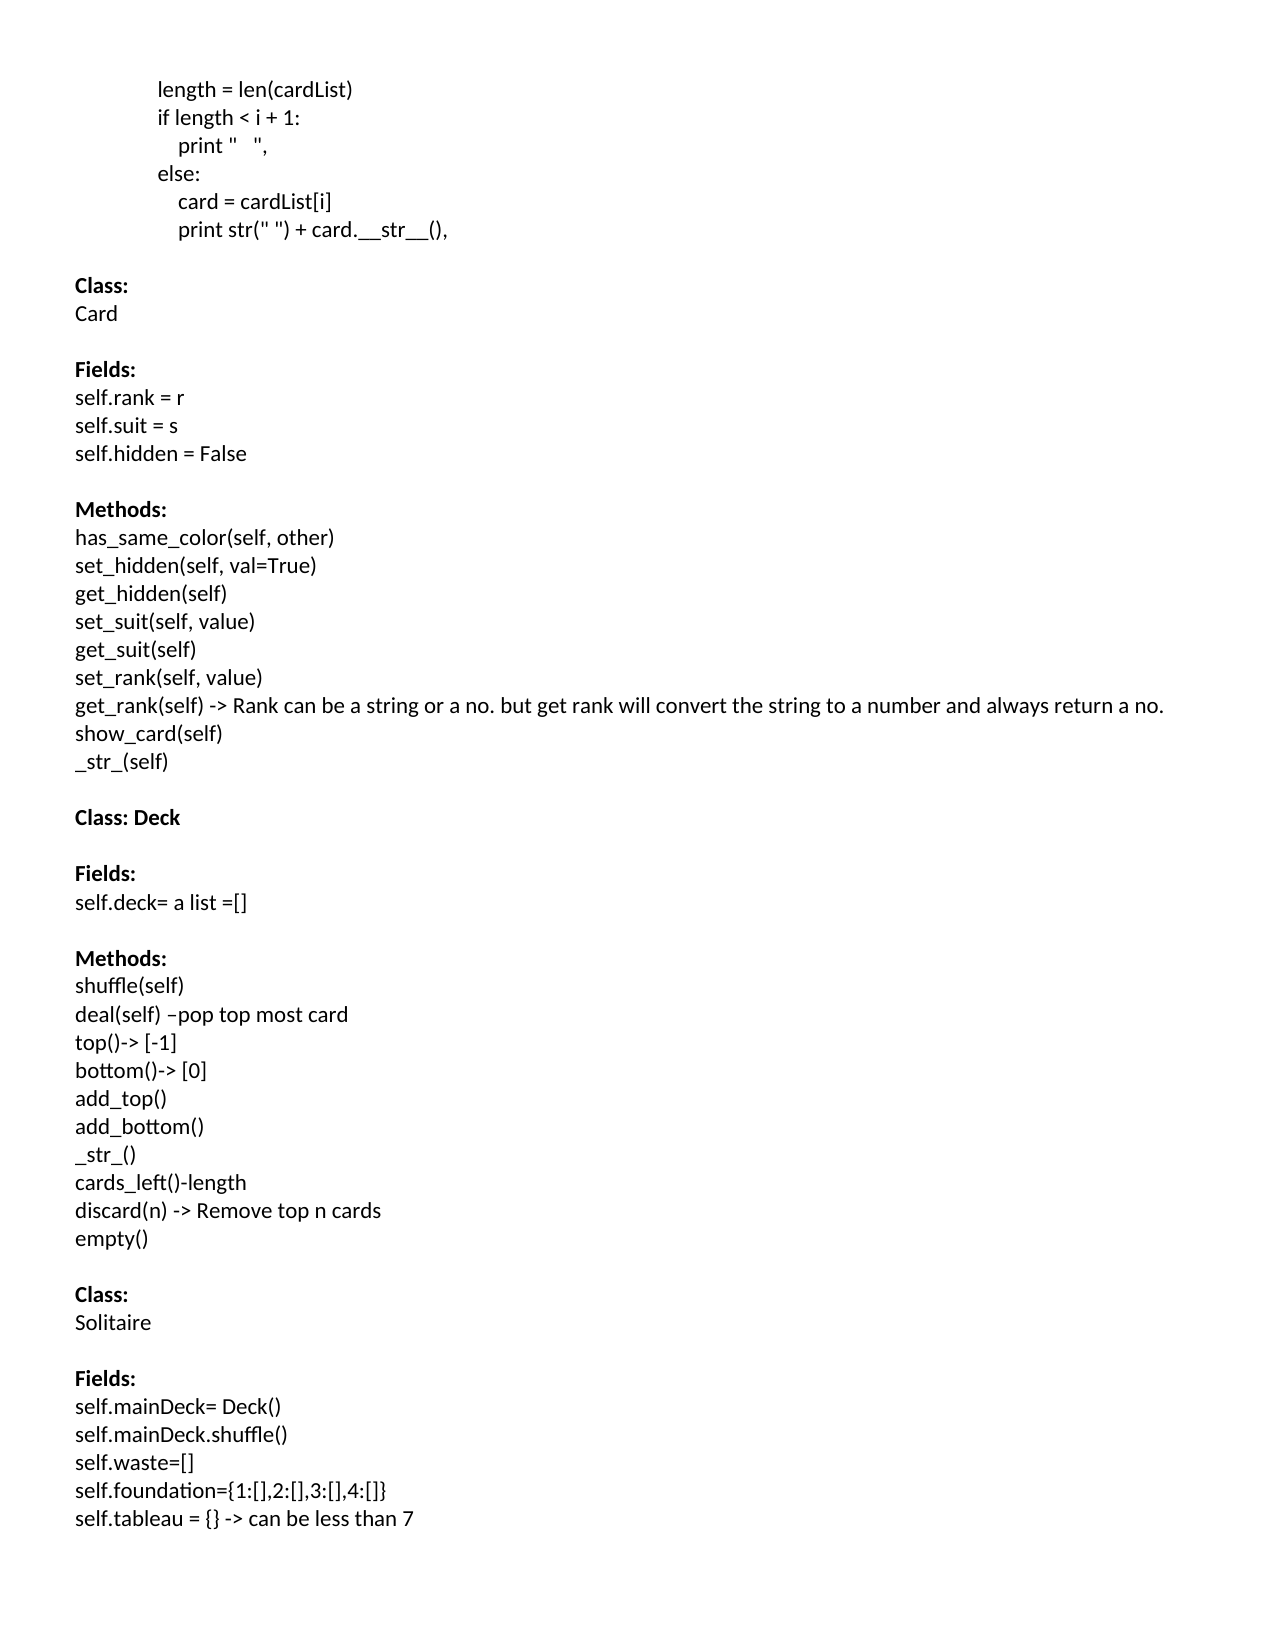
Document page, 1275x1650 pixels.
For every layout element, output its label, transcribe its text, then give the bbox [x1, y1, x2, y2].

text shuffle(self) [75, 972, 1200, 1000]
text self.hidden = False [75, 439, 1200, 467]
text bottom()-> [0] [75, 1056, 1200, 1084]
text get_rank(self) -> Rank can be a string or a no. but get rank will convert the string to a number and always return a no. [75, 691, 1200, 719]
text empty() [75, 1224, 1200, 1252]
text add_bottom() [75, 1112, 1200, 1140]
text top()-> [-1] [75, 1028, 1200, 1056]
text _str_(self) [75, 747, 1200, 776]
text has_same_color(self, other) [75, 523, 1200, 551]
text self.foundation={1:[],2:[],3:[],4:[]} [75, 1476, 1200, 1504]
text else: [75, 159, 1200, 187]
text self.tableau = {} -> can be less than 7 [75, 1504, 1200, 1532]
text Class: [75, 271, 1200, 299]
text Card [75, 299, 1200, 327]
text add_top() [75, 1084, 1200, 1112]
text print str(" ") + card.__str__(), [75, 215, 1200, 243]
text self.waste=[] [75, 1448, 1200, 1476]
text Fields: [75, 1364, 1200, 1392]
text self.mainDeck.shuffle() [75, 1420, 1200, 1448]
text print " ", [75, 131, 1200, 159]
text length = len(cardList) [75, 75, 1200, 103]
text Solitaire [75, 1308, 1200, 1336]
text if length < i + 1: [75, 103, 1200, 131]
text discard(n) -> Remove top n cards [75, 1196, 1200, 1224]
text self.mainDeck= Deck() [75, 1392, 1200, 1420]
text Class: Deck [75, 803, 1200, 832]
text get_suit(self) [75, 635, 1200, 663]
text deal(self) –pop top most card [75, 1000, 1200, 1028]
text Class: [75, 1280, 1200, 1308]
text self.deck= a list =[] [75, 888, 1200, 916]
text cards_left()-length [75, 1168, 1200, 1196]
text Methods: [75, 944, 1200, 972]
text self.rank = r [75, 383, 1200, 411]
text get_hidden(self) [75, 579, 1200, 607]
text show_card(self) [75, 719, 1200, 747]
text Fields: [75, 859, 1200, 888]
text self.suit = s [75, 411, 1200, 439]
text set_rank(self, value) [75, 663, 1200, 691]
text set_suit(self, value) [75, 607, 1200, 635]
text Methods: [75, 495, 1200, 523]
text _str_() [75, 1140, 1200, 1168]
text card = cardList[i] [75, 187, 1200, 215]
text Fields: [75, 355, 1200, 383]
text set_hidden(self, val=True) [75, 551, 1200, 579]
